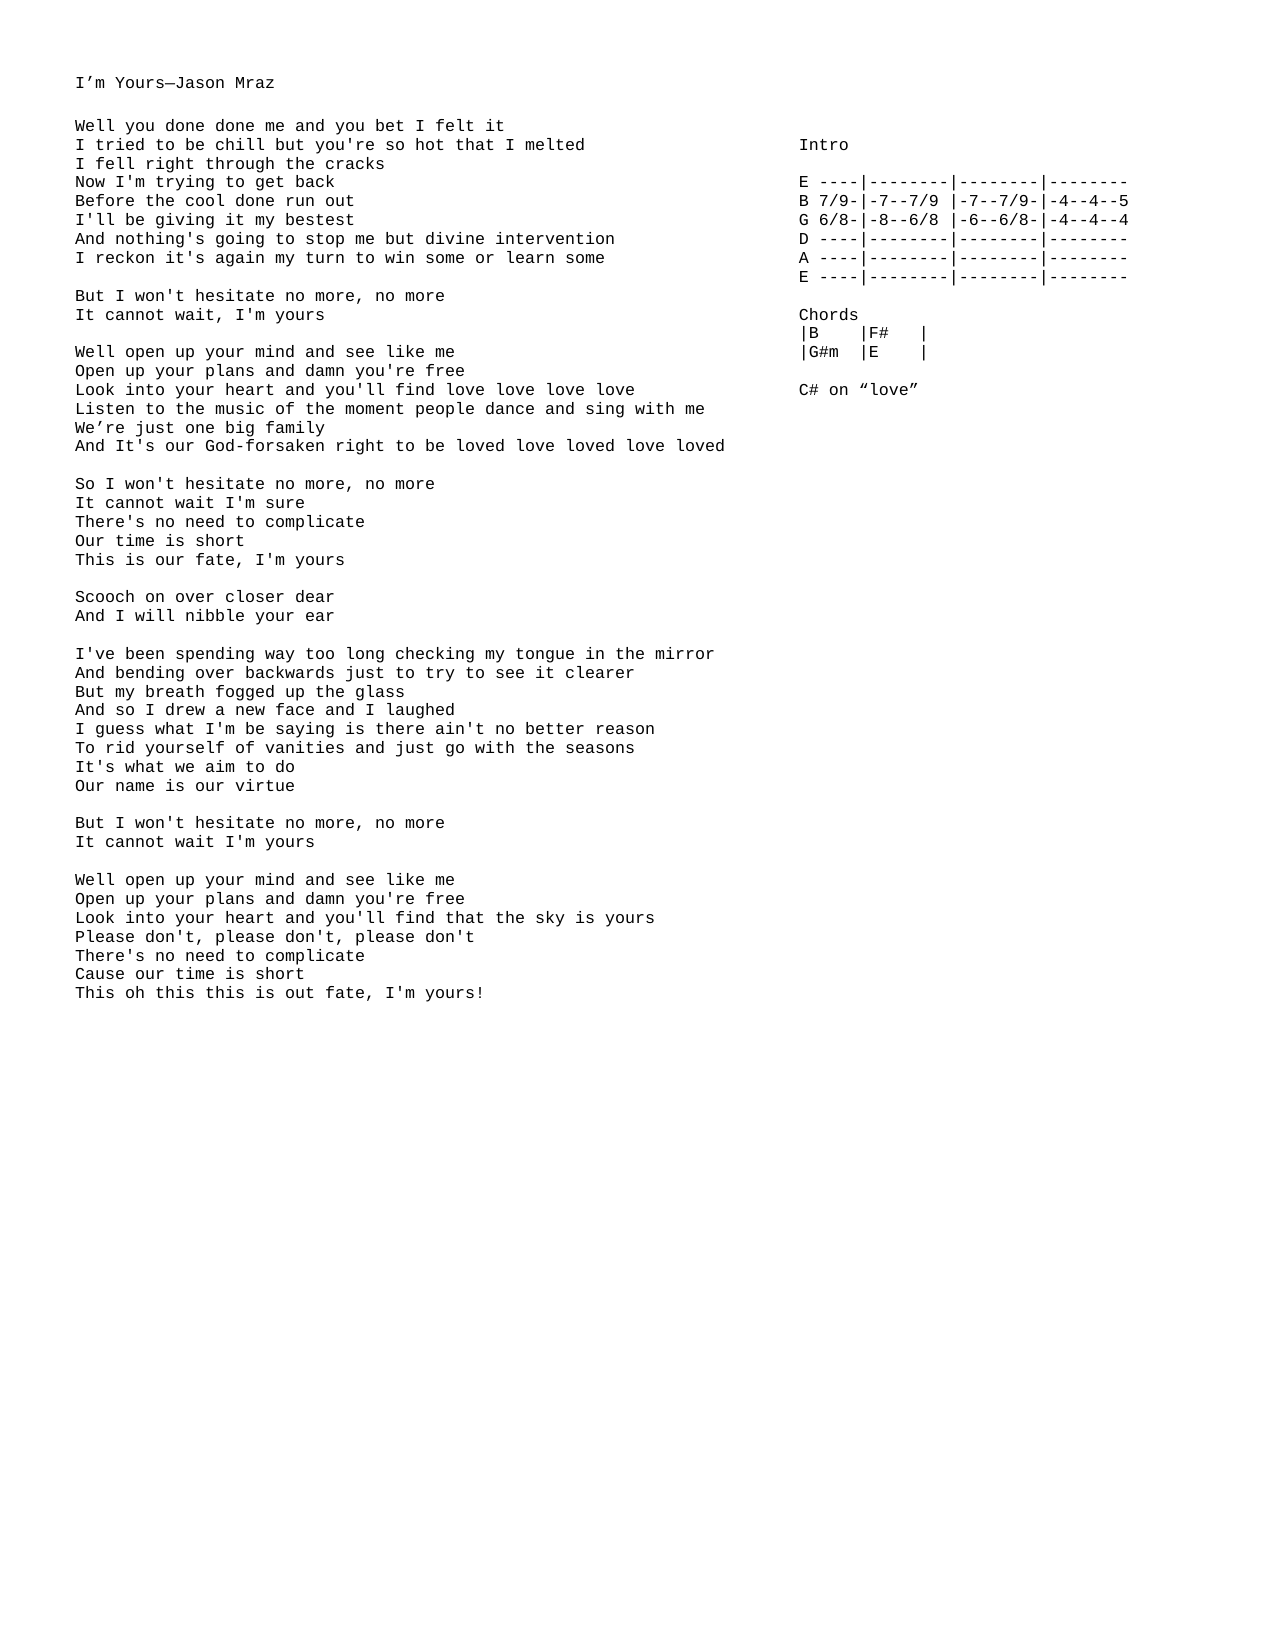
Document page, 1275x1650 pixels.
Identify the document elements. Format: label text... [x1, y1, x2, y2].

table_header Intro E ----|--------|--------|-------- B 7/9-|-7--7/9 |-7--7/9-|-4--4--5 G 6/8-|-8--6/8 |-6--6/8-|-4--4--4 D ----|--------|--------|-------- A ----|--------|--------|-------- E ----|--------|--------|-------- Chords |B |F# | |G#m |E | C# on “love” [788, 118, 1237, 1004]
table_header Well you done done me and you bet I felt it I tried to be chill but you're so hot that I melted I fell right through the cracks Now I'm trying to get back Before the cool done run out I'll be giving it my bestest And nothing's going to stop me but divine intervention I reckon it's again my turn to win some or learn some But I won't hesitate no more, no more It cannot wait, I'm yours Well open up your mind and see like me Open up your plans and damn you're free Look into your heart and you'll find love love love love Listen to the music of the moment people dance and sing with me We’re just one big family And It's our God-forsaken right to be loved love loved love loved So I won't hesitate no more, no more It cannot wait I'm sure There's no need to complicate Our time is short This is our fate, I'm yours Scooch on over closer dear And I will nibble your ear I've been spending way too long checking my tongue in the mirror And bending over backwards just to try to see it clearer But my breath fogged up the glass And so I drew a new face and I laughed I guess what I'm be saying is there ain't no better reason To rid yourself of vanities and just go with the seasons It's what we aim to do Our name is our virtue But I won't hesitate no more, no more It cannot wait I'm yours Well open up your mind and see like me Open up your plans and damn you're free Look into your heart and you'll find that the sky is yours Please don't, please don't, please don't There's no need to complicate Cause our time is short This oh this this is out fate, I'm yours! [64, 118, 787, 1004]
text I’m Yours—Jason Mraz [75, 75, 1200, 94]
